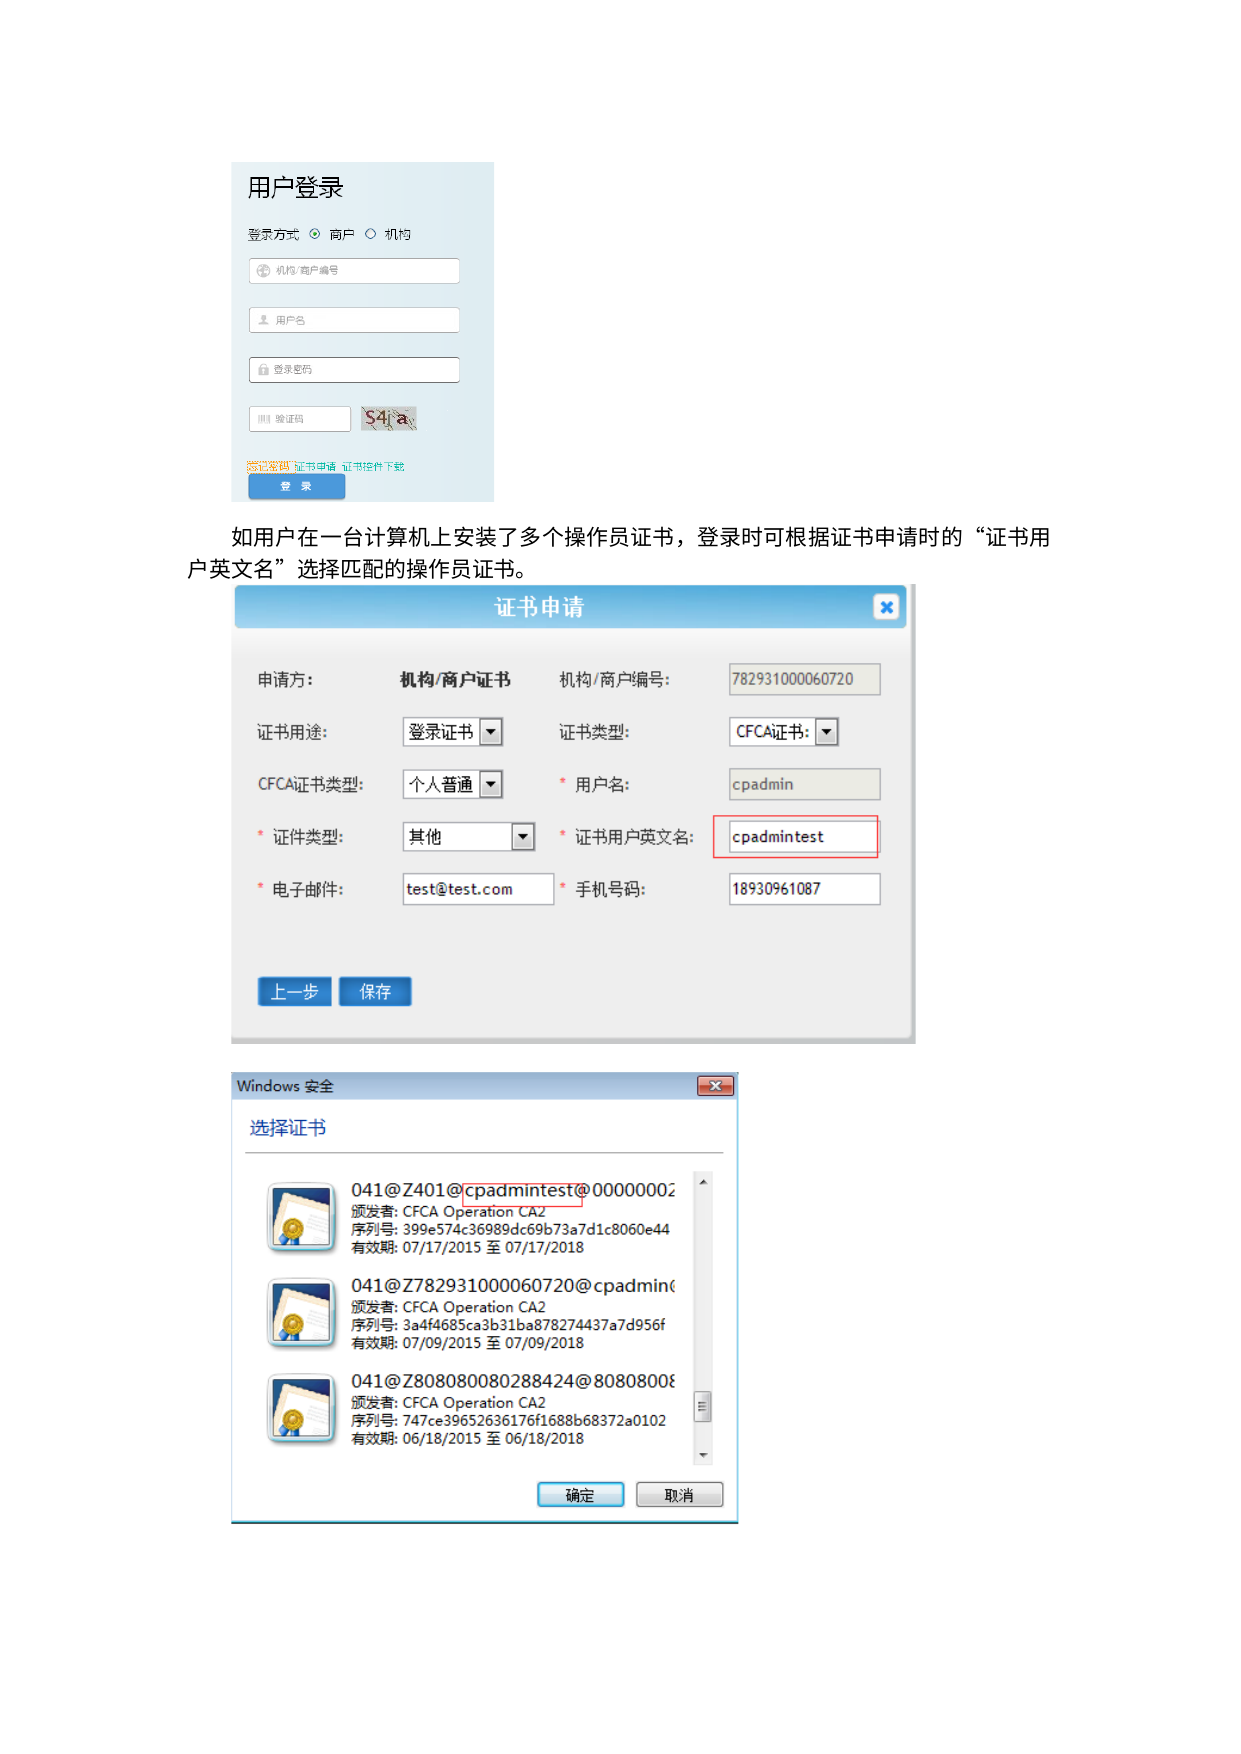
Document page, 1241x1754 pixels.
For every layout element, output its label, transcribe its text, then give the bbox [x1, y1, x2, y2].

picture [231, 162, 495, 502]
text 如用户在一台计算机上安装了多个操作员证书，登录时可根据证书申请时的“证书用户英文名”选择匹配的操作员证书。 [187, 519, 1053, 584]
picture [231, 584, 916, 1044]
picture [231, 1072, 739, 1525]
